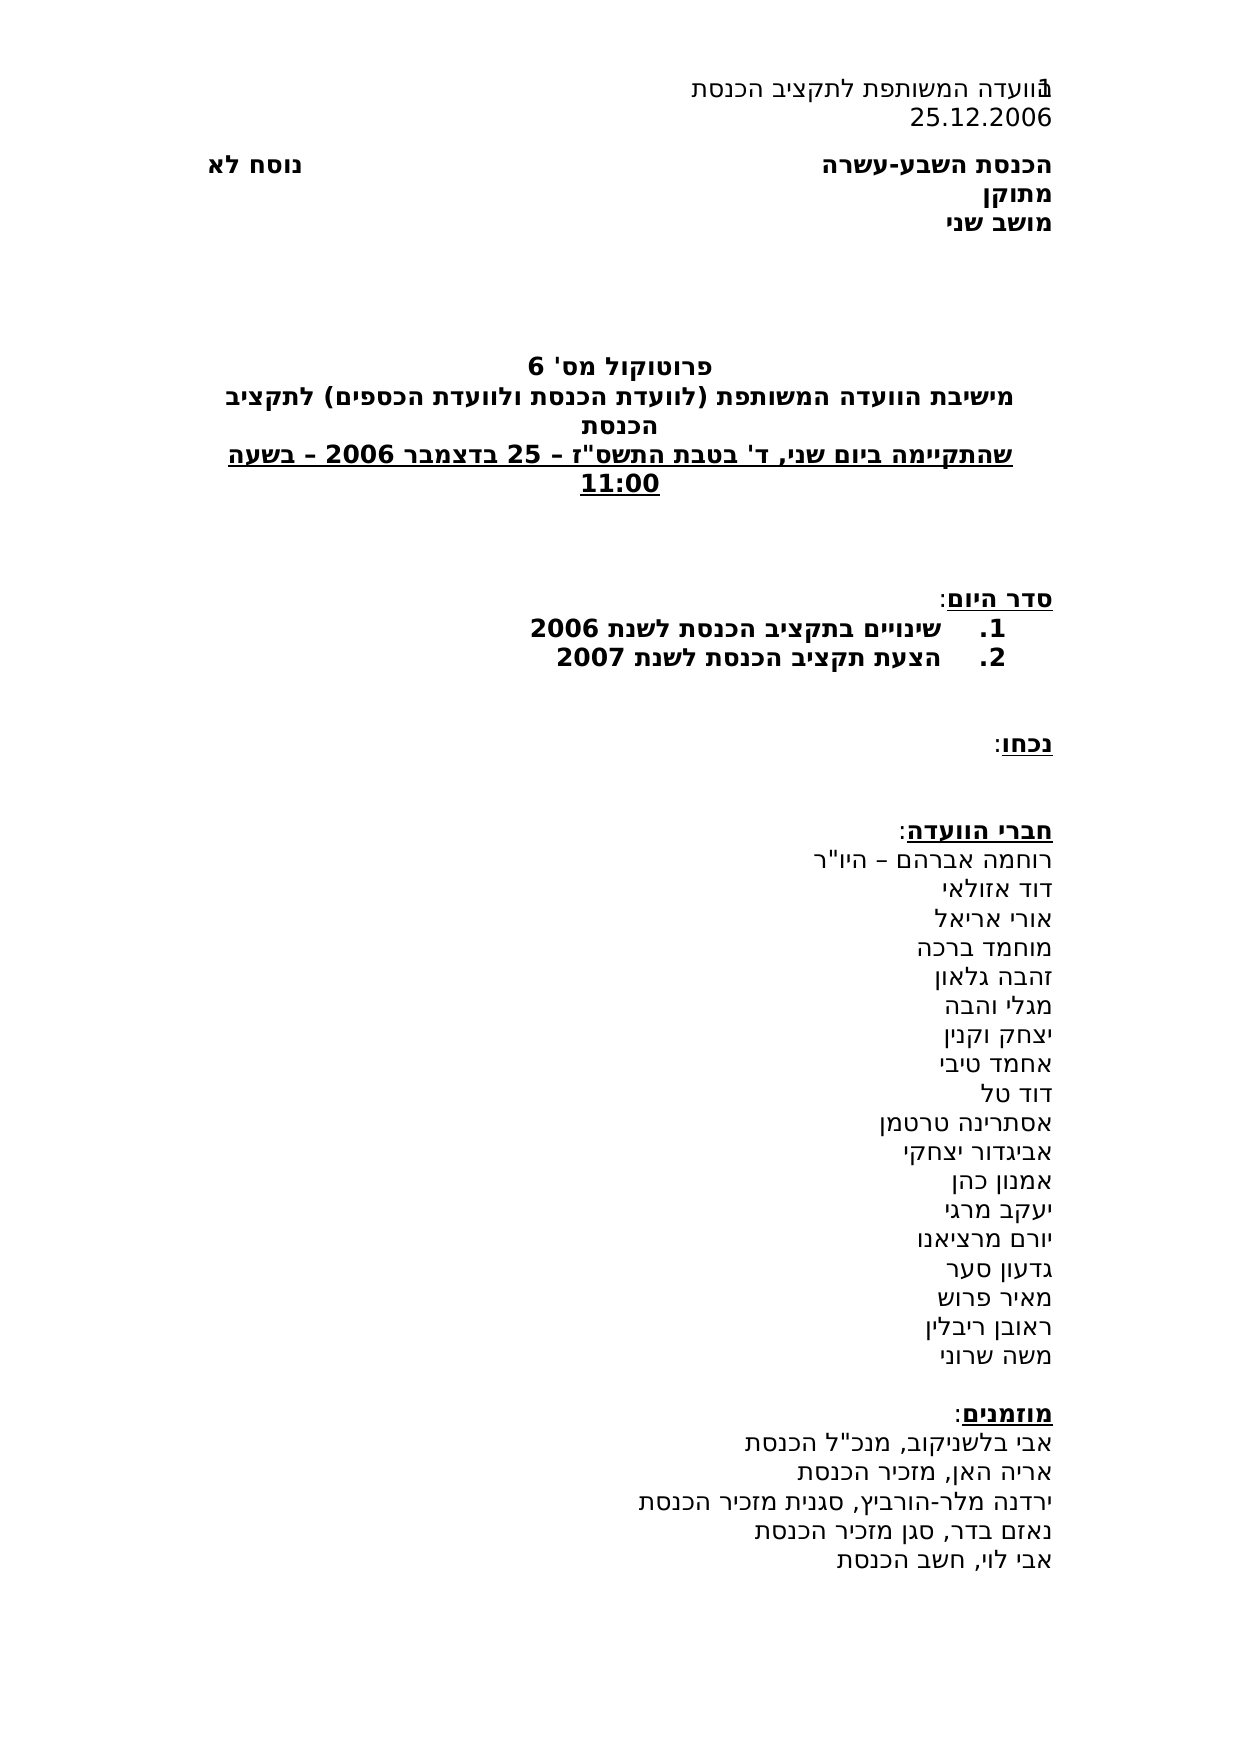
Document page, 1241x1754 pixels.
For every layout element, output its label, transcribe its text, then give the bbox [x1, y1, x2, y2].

text אביגדור יצחקי [187, 1137, 1053, 1166]
text שהתקיימה ביום שני, ד' בטבת התשס"ז – 25 בדצמבר 2006 – בשעה 11:00 [187, 440, 1053, 498]
text מוזמנים: [187, 1399, 1053, 1428]
text יצחק וקנין [187, 1020, 1053, 1049]
text יורם מרציאנו [187, 1224, 1053, 1254]
text אבי לוי, חשב הכנסת [187, 1545, 1053, 1574]
subtitle הכנסת השבע-עשרה נוסח לא מתוקן [187, 150, 1053, 208]
text סדר היום: [187, 584, 1053, 614]
text אמנון כהן [187, 1166, 1053, 1195]
text זהבה גלאון [187, 962, 1053, 991]
text אחמד טיבי [187, 1049, 1053, 1079]
text דוד טל [187, 1079, 1053, 1108]
text ראובן ריבלין [187, 1312, 1053, 1341]
text רוחמה אברהם – היו"ר [187, 845, 1053, 874]
text נאזם בדר, סגן מזכיר הכנסת [187, 1516, 1053, 1545]
text מוחמד ברכה [187, 933, 1053, 962]
text אריה האן, מזכיר הכנסת [187, 1457, 1053, 1487]
text יעקב מרגי [187, 1195, 1053, 1224]
text גדעון סער [187, 1254, 1053, 1283]
text אבי בלשניקוב, מנכ"ל הכנסת [187, 1428, 1053, 1457]
text מישיבת הוועדה המשותפת (לוועדת הכנסת ולוועדת הכספים) לתקציב הכנסת [187, 382, 1053, 440]
text אסתרינה טרטמן [187, 1108, 1053, 1137]
text דוד אזולאי [187, 874, 1053, 904]
text חברי הוועדה: [187, 816, 1053, 845]
list שינויים בתקציב הכנסת לשנת 2006 [187, 614, 979, 643]
text מושב שני [187, 208, 1053, 237]
text משה שרוני [187, 1341, 1053, 1370]
list הצעת תקציב הכנסת לשנת 2007 [187, 643, 979, 672]
text מגלי והבה [187, 991, 1053, 1020]
text נכחו: [187, 729, 1053, 759]
text אורי אריאל [187, 904, 1053, 933]
text מאיר פרוש [187, 1283, 1053, 1312]
text ירדנה מלר-הורביץ, סגנית מזכיר הכנסת [187, 1487, 1053, 1516]
text פרוטוקול מס' 6 [187, 352, 1053, 382]
